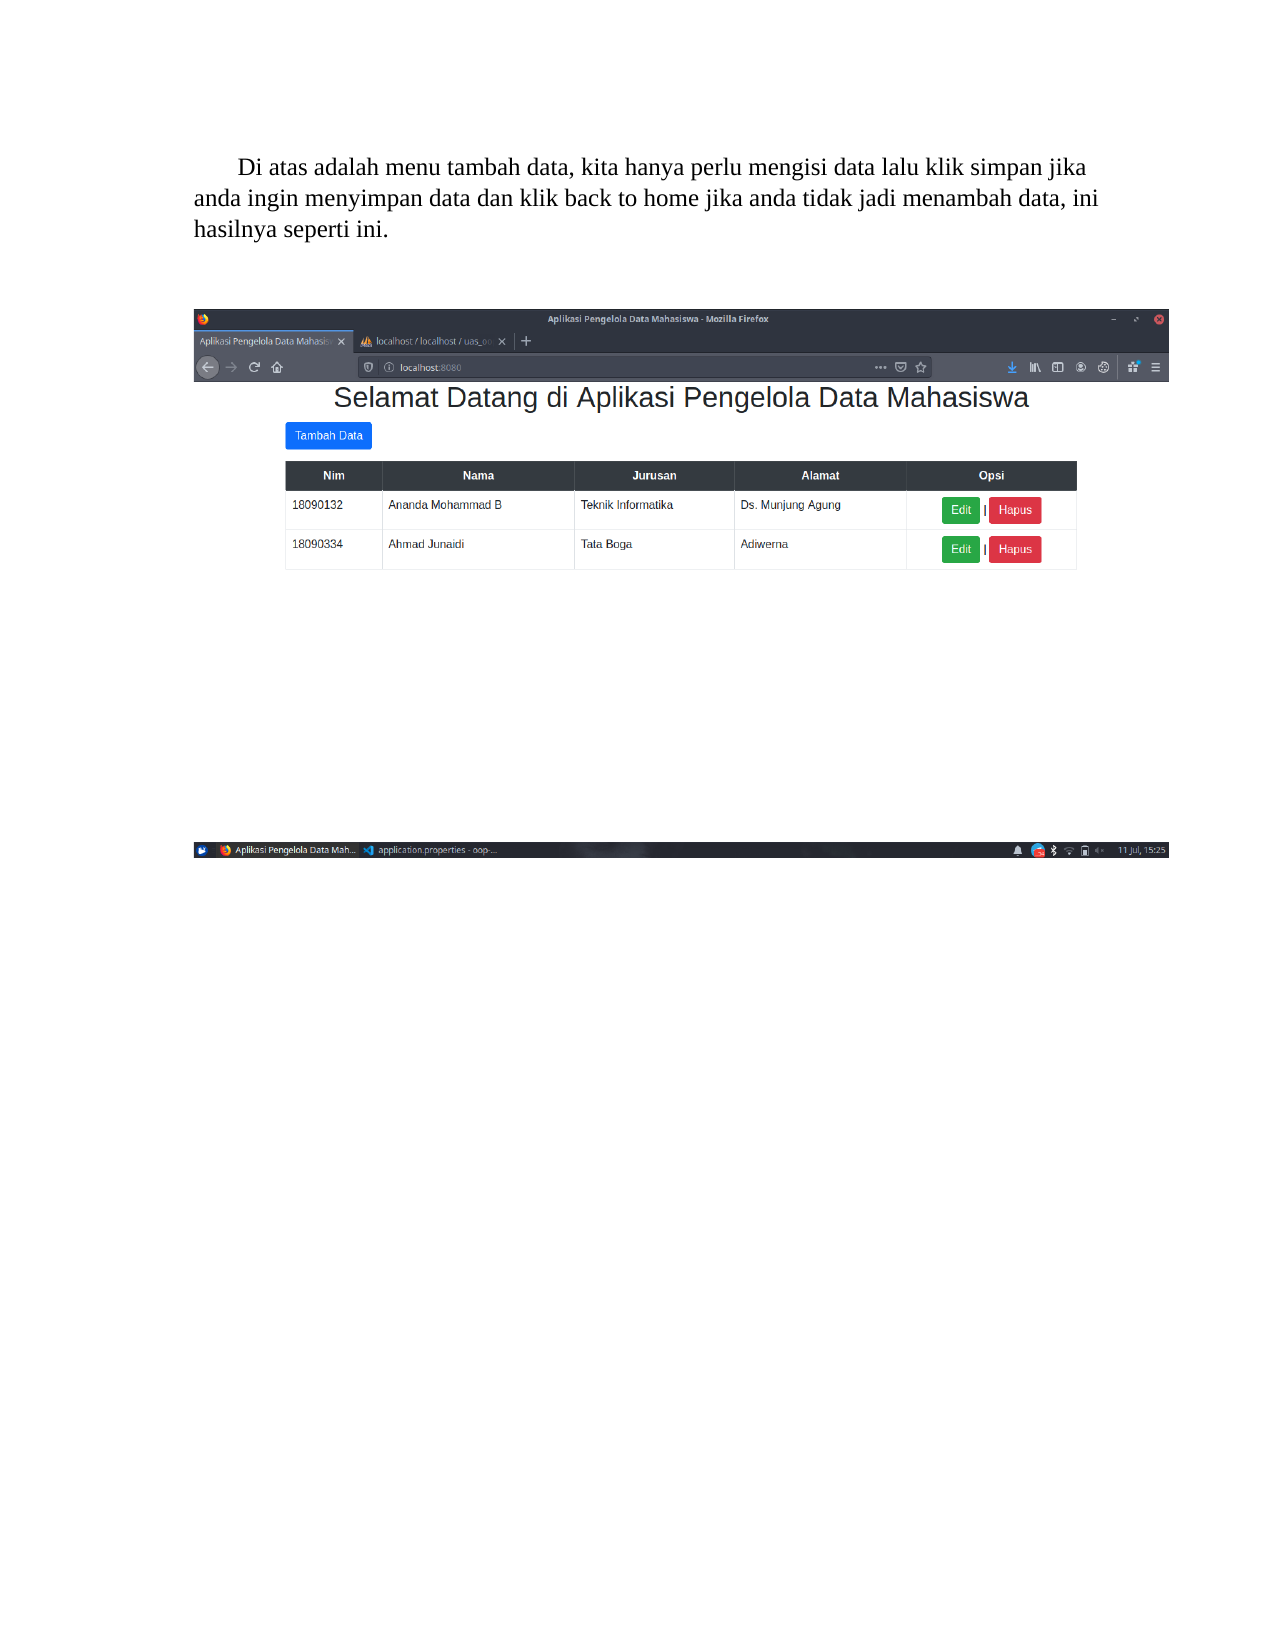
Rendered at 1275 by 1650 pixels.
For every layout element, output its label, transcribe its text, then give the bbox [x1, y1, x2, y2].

picture [193, 309, 1169, 858]
text Di atas adalah menu tambah data, kita hanya perlu mengisi data lalu klik simpan jika anda ingin menyimpan data dan klik back to home jika anda tidak jadi menambah data, ini hasilnya seperti ini. [194, 152, 1125, 243]
